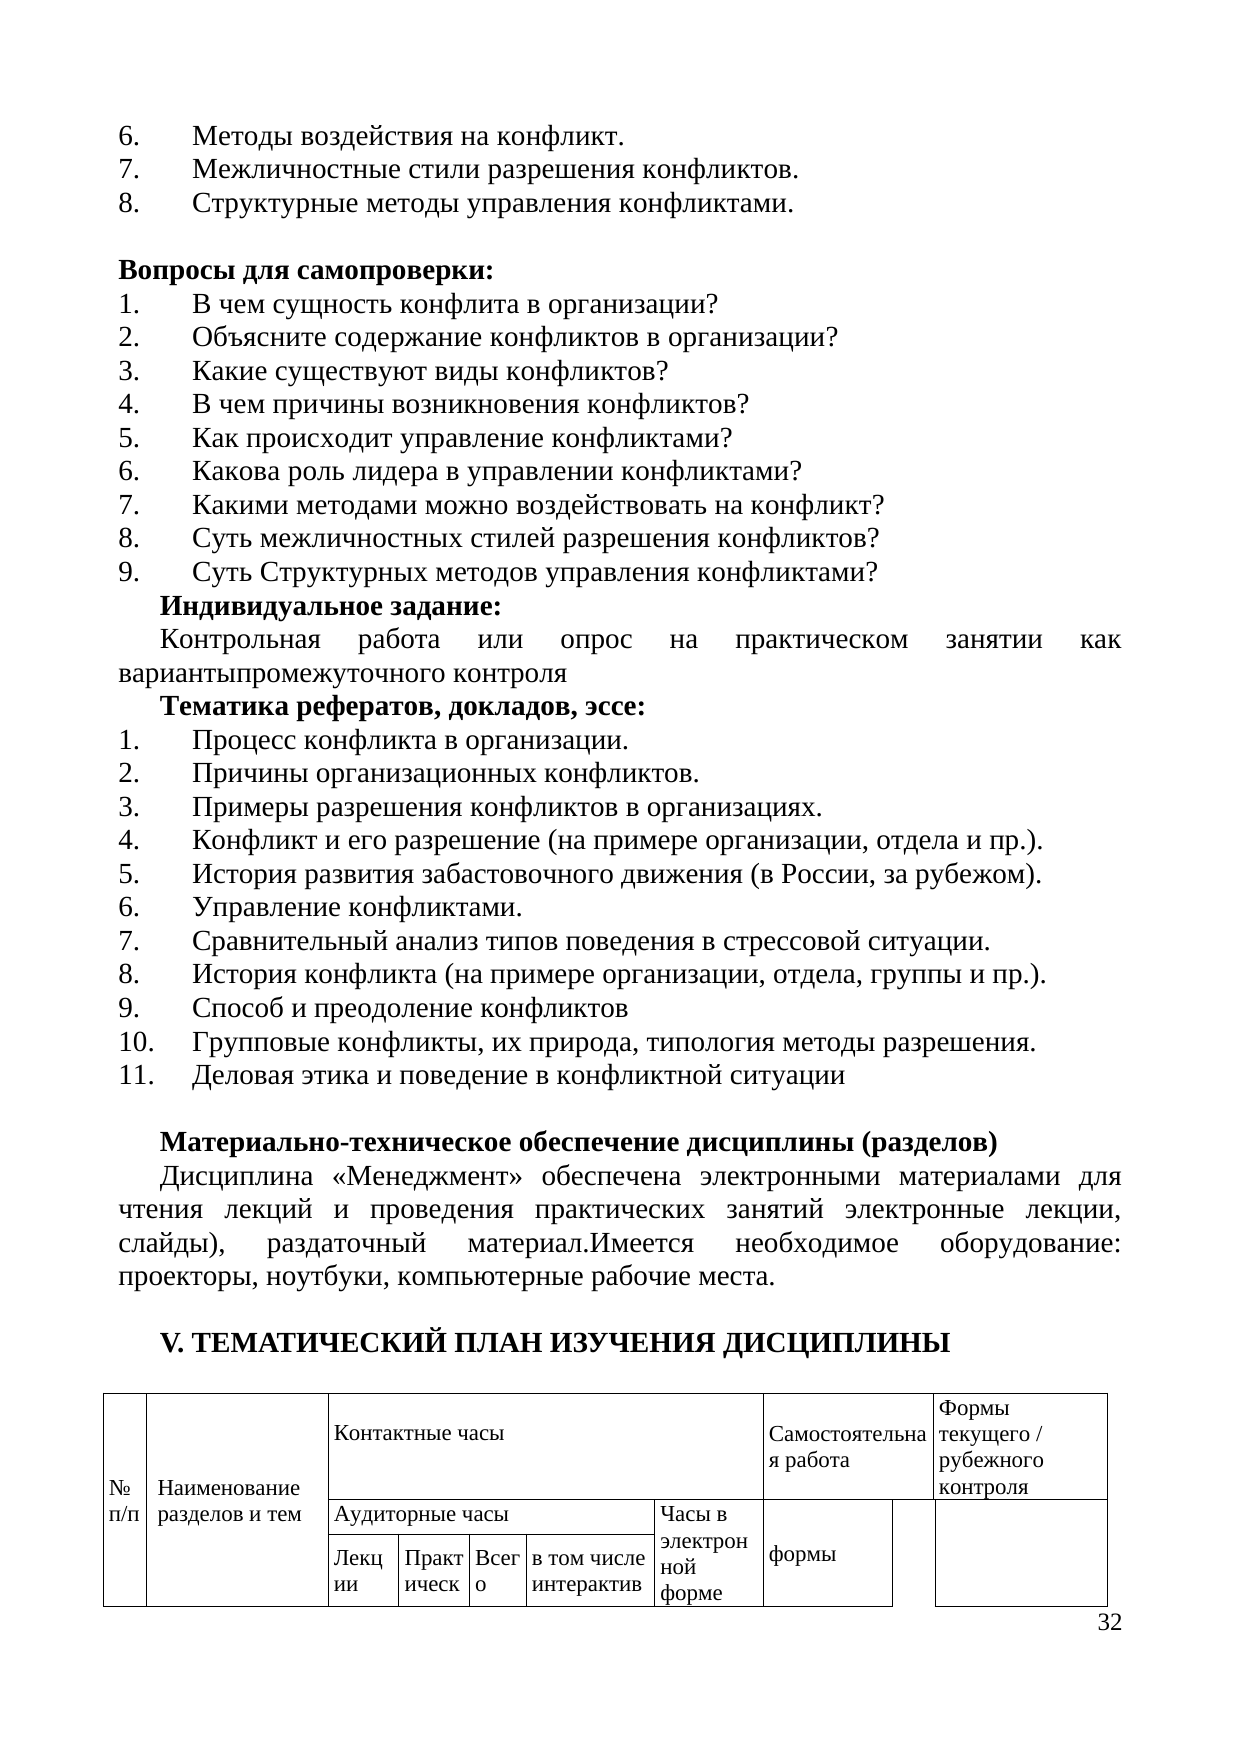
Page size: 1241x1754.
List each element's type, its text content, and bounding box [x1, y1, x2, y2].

table_cell [893, 1500, 935, 1606]
list Межличностные стили разрешения конфликтов. [118, 152, 1122, 185]
list Примеры разрешения конфликтов в организациях. [118, 789, 1122, 822]
subtitle Материально-техническое обеспечение дисциплины (разделов) [118, 1124, 1122, 1158]
list В чем сущность конфлита в организации? [118, 286, 1122, 319]
list Суть межличностных стилей разрешения конфликтов? [118, 521, 1122, 554]
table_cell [399, 1535, 469, 1606]
table_cell [936, 1500, 1107, 1606]
table_header Наименование разделов и тем [147, 1394, 328, 1606]
list Какие существуют виды конфликтов? [118, 353, 1122, 386]
list Сравнительный анализ типов поведения в стрессовой ситуации. [118, 923, 1122, 957]
table_header Самостоятельная работа [764, 1394, 933, 1499]
list Способ и преодоление конфликтов [118, 990, 1122, 1024]
list Суть Структурных методов управления конфликтами? [118, 554, 1122, 588]
table_header Контактные часы [329, 1394, 763, 1499]
list Конфликт и его разрешение (на примере организации, отдела и пр.). [118, 822, 1122, 856]
table_header № п/п [104, 1394, 146, 1606]
list В чем причины возникновения конфликтов? [118, 386, 1122, 420]
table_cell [527, 1535, 654, 1606]
text Вопросы для самопроверки: [118, 252, 1122, 286]
list История развития забастовочного движения (в России, за рубежом). [118, 856, 1122, 889]
text Дисциплина «Менеджмент» обеспечена электронными материалами для чтения лекций и проведения практических занятий электронные лекции, слайды), раздаточный материал.Имеется необходимое оборудование: проекторы, ноутбуки, компьютерные рабочие места. [118, 1158, 1122, 1292]
list Какими методами можно воздействовать на конфликт? [118, 487, 1122, 521]
list Процесс конфликта в организации. [118, 722, 1122, 755]
list Групповые конфликты, их природа, типология методы разрешения. [118, 1024, 1122, 1057]
list История конфликта (на примере организации, отдела, группы и пр.). [118, 957, 1122, 990]
table_cell Всего [470, 1535, 526, 1606]
list Деловая этика и поведение в конфликтной ситуации [118, 1057, 1122, 1091]
list Управление конфликтами. [118, 889, 1122, 923]
list Причины организационных конфликтов. [118, 755, 1122, 789]
table_cell Лекции [329, 1535, 398, 1606]
table_header Формы текущего / рубежного контроля [934, 1394, 1107, 1499]
table_cell Часы в электронной форме обучения [655, 1500, 763, 1606]
text Индивидуальное задание: [118, 588, 1122, 621]
table_cell формы [764, 1500, 892, 1606]
list Методы воздействия на конфликт. [118, 118, 1122, 152]
list Структурные методы управления конфликтами. [118, 185, 1122, 219]
subtitle V. ТЕМАТИЧЕСКИЙ ПЛАН ИЗУЧЕНИЯ ДИСЦИПЛИНЫ [118, 1326, 1122, 1359]
text Контрольная работа или опрос на практическом занятии как вариантыпромежуточного контроля [118, 621, 1122, 688]
list Объясните содержание конфликтов в организации? [118, 319, 1122, 353]
list Какова роль лидера в управлении конфликтами? [118, 453, 1122, 487]
text Тематика рефератов, докладов, эссе: [118, 688, 1122, 722]
table_cell Аудиторные часы [329, 1500, 654, 1533]
list Как происходит управление конфликтами? [118, 420, 1122, 453]
